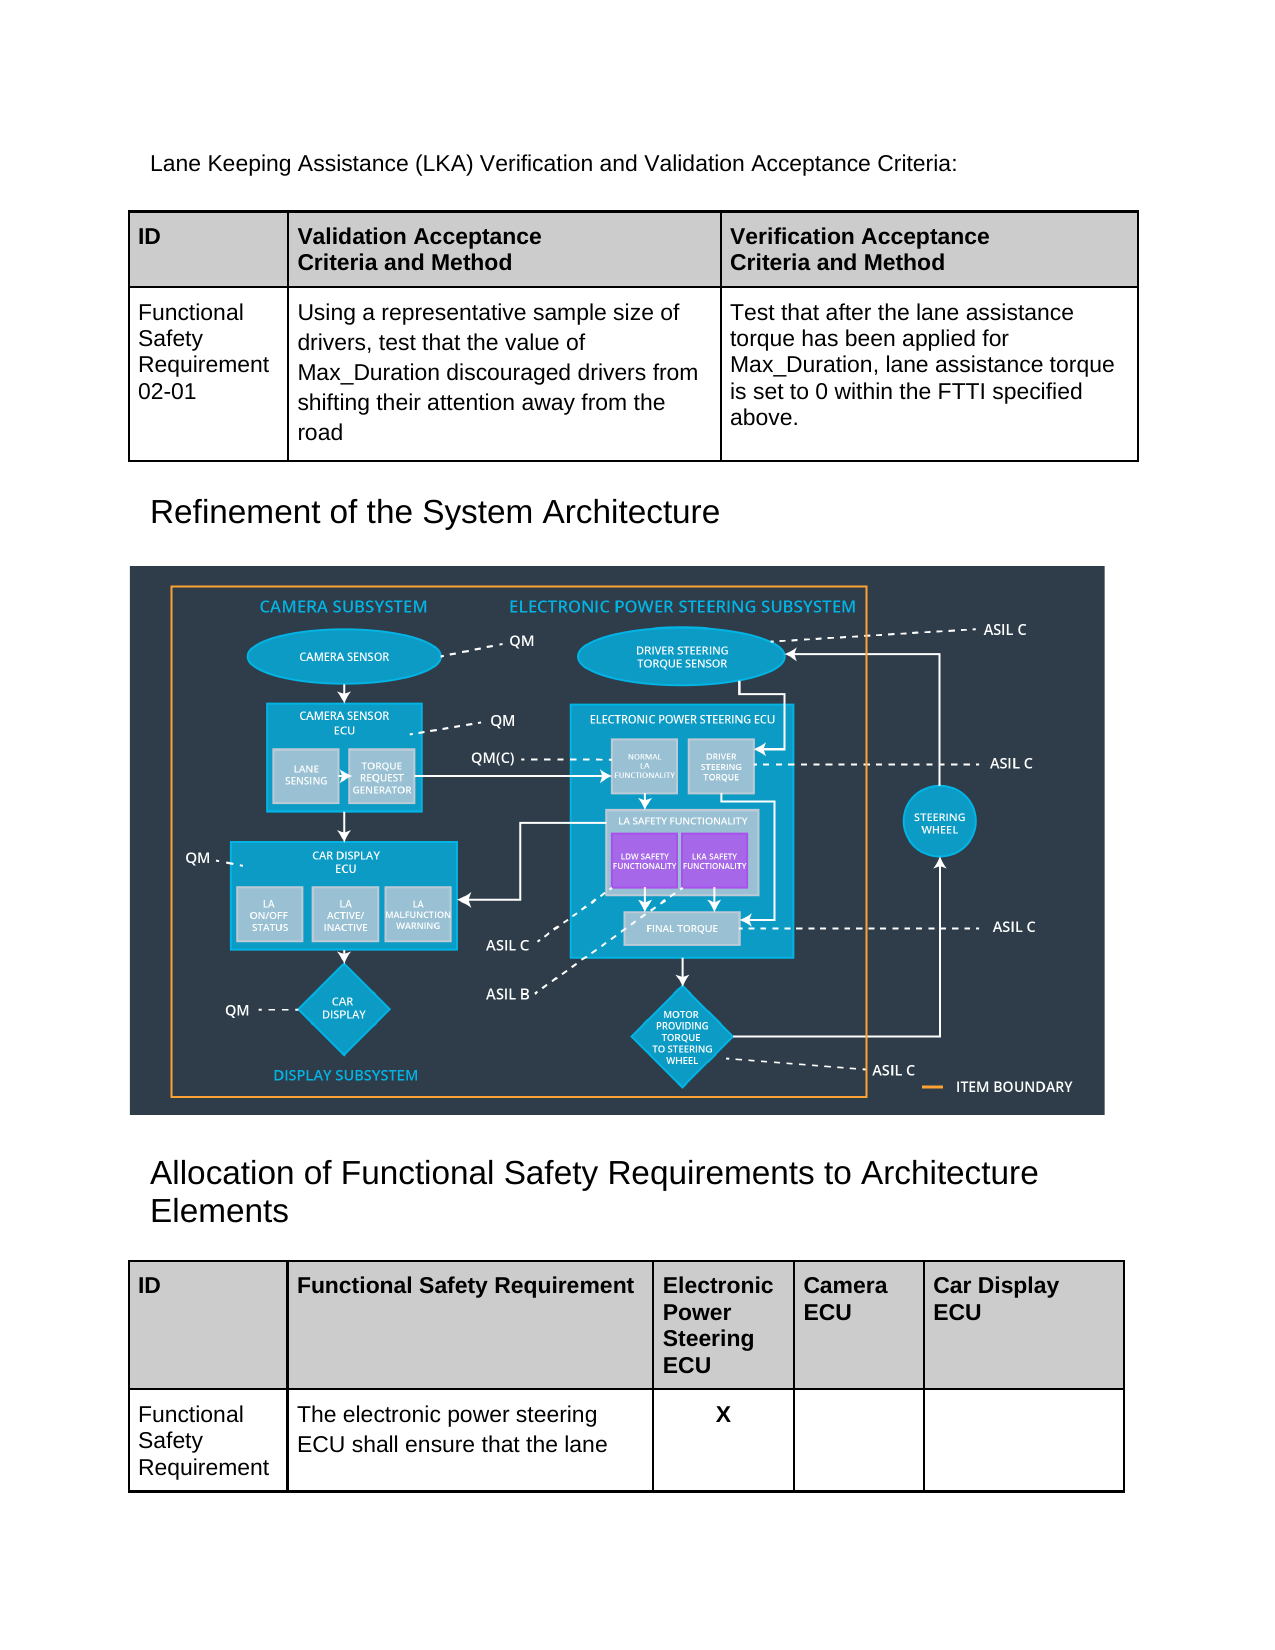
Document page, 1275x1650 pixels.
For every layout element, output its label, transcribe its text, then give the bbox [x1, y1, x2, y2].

subtitle Refinement of the System Architecture [150, 492, 1125, 531]
subtitle Allocation of Functional Safety Requirements to Architecture Elements [150, 1153, 1125, 1230]
table_header Electronic Power Steering ECU [654, 1262, 793, 1388]
table_cell Using a representative sample size of drivers, test that the value of Max_Duration discouraged drivers from shifting their attention away from the road [289, 288, 720, 460]
table_cell X [654, 1390, 793, 1490]
table_cell Functional Safety Requirement 02-01 [130, 288, 287, 460]
table_header Functional Safety Requirement [289, 1262, 652, 1388]
table_header ID [130, 213, 287, 286]
table_cell The electronic power steering ECU shall ensure that the lane departure warning oscillating torque amplitude is below Max_Torque_Amplitude [289, 1390, 652, 1490]
table_cell Functional Safety Requirement 01-01 [130, 1390, 286, 1490]
table_cell [925, 1390, 1123, 1490]
table_header Car Display ECU [925, 1262, 1123, 1388]
picture [129, 566, 1105, 1115]
table_cell Test that after the lane assistance torque has been applied for Max_Duration, lane assistance torque is set to 0 within the FTTI specified above. [722, 288, 1137, 460]
table_header Validation Acceptance Criteria and Method [289, 213, 720, 286]
table_header Verification Acceptance Criteria and Method [722, 213, 1137, 286]
table_header Camera ECU [795, 1262, 923, 1388]
table_cell [795, 1390, 923, 1490]
text Lane Keeping Assistance (LKA) Verification and Validation Acceptance Criteria: [150, 150, 1125, 176]
table_header ID [130, 1262, 286, 1388]
